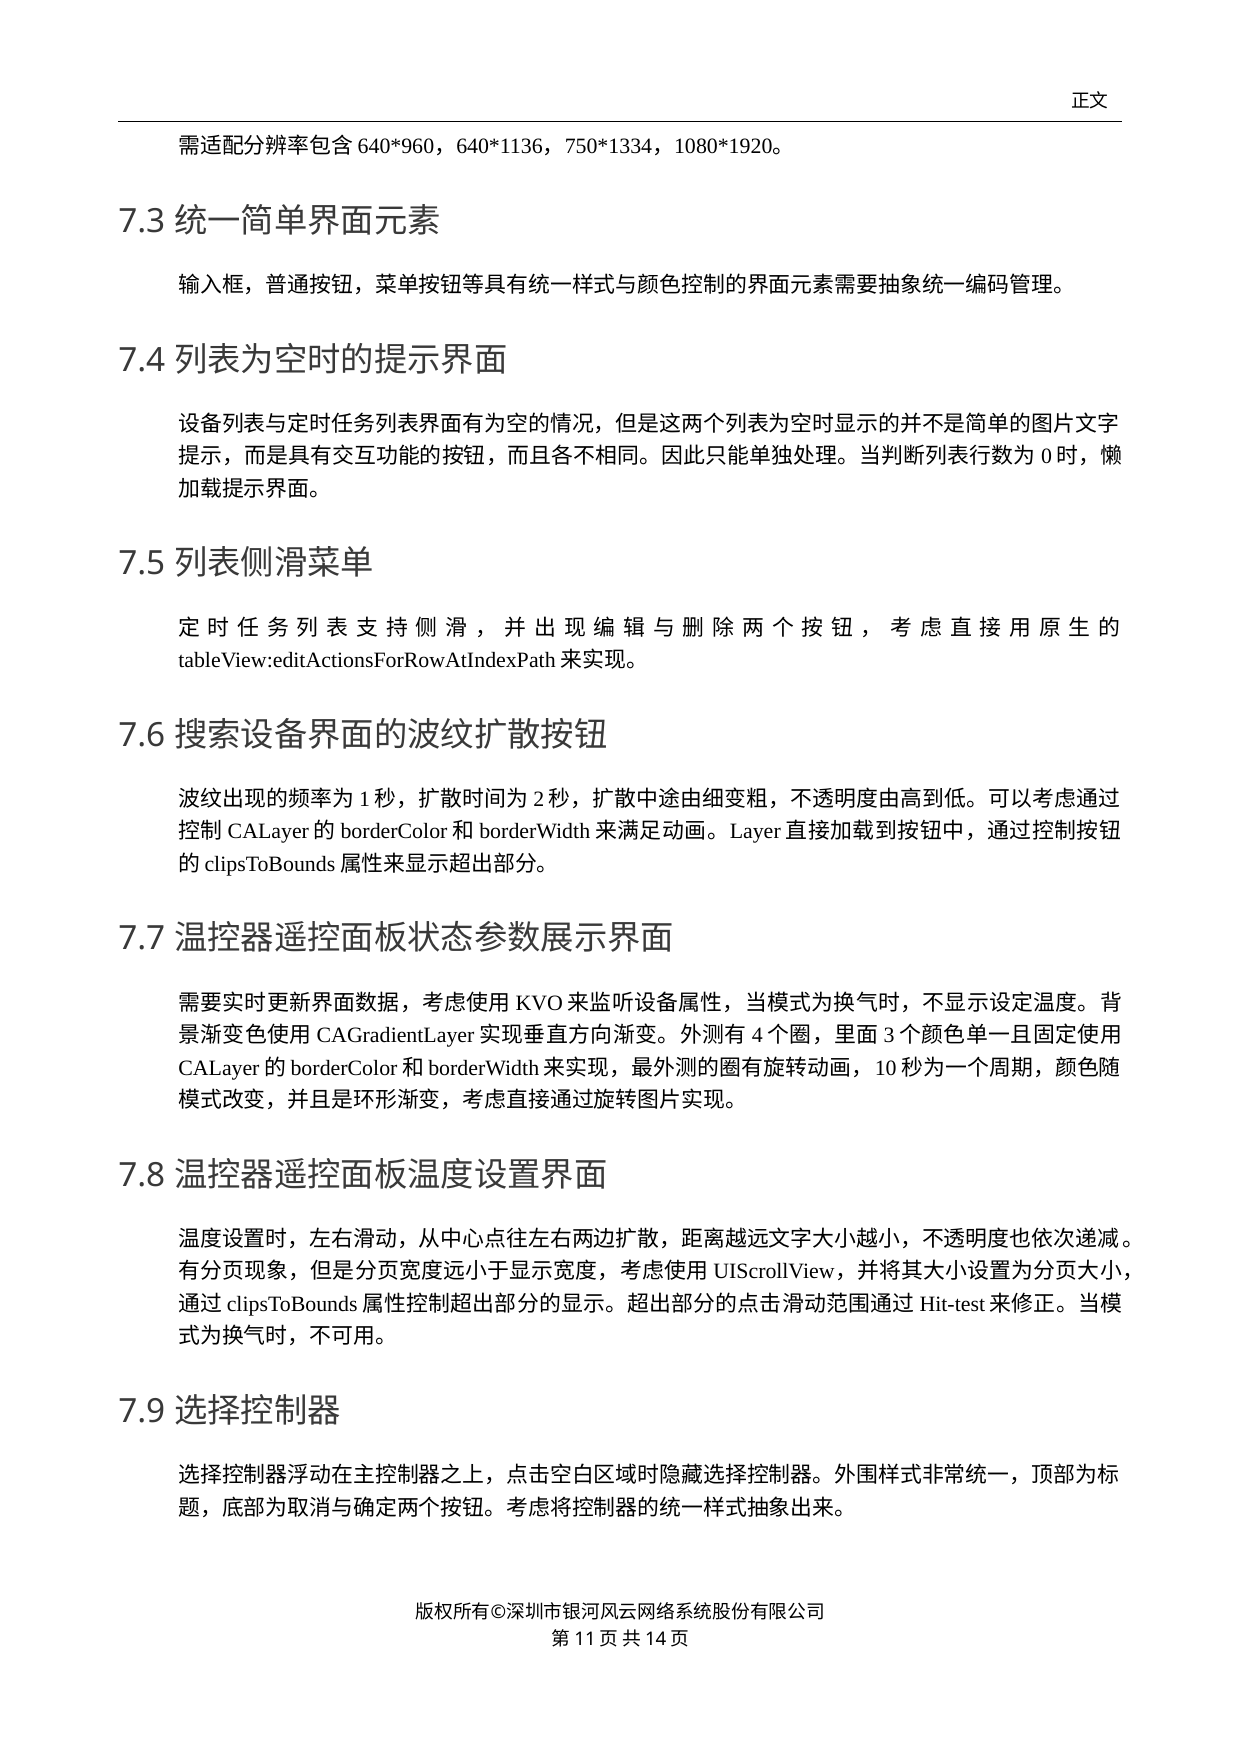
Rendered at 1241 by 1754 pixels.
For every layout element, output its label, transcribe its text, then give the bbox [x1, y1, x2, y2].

text 温度设置时，左右滑动，从中心点往左右两边扩散，距离越远文字大小越小，不透明度也依次递减。有分页现象，但是分页宽度远小于显示宽度，考虑使用UIScrollView，并将其大小设置为分页大小，通过clipsToBounds属性控制超出部分的显示。超出部分的点击滑动范围通过Hit-test来修正。当模式为换气时，不可用。 [178, 1220, 1122, 1350]
subtitle 列表侧滑菜单 [118, 528, 1122, 593]
text 需要实时更新界面数据，考虑使用KVO来监听设备属性，当模式为换气时，不显示设定温度。背景渐变色使用CAGradientLayer实现垂直方向渐变。外测有4个圈，里面3个颜色单一且固定使用CALayer的borderColor和borderWidth来实现，最外测的圈有旋转动画，10秒为一个周期，颜色随模式改变，并且是环形渐变，考虑直接通过旋转图片实现。 [178, 984, 1122, 1114]
subtitle 温控器遥控面板状态参数展示界面 [118, 903, 1122, 968]
subtitle 统一简单界面元素 [118, 185, 1122, 250]
subtitle 搜索设备界面的波纹扩散按钮 [118, 699, 1122, 764]
text 定时任务列表支持侧滑，并出现编辑与删除两个按钮，考虑直接用原生的tableView:editActionsForRowAtIndexPath来实现。 [178, 609, 1122, 674]
text 输入框，普通按钮，菜单按钮等具有统一样式与颜色控制的界面元素需要抽象统一编码管理。 [178, 267, 1122, 299]
text 设备列表与定时任务列表界面有为空的情况，但是这两个列表为空时显示的并不是简单的图片文字提示，而是具有交互功能的按钮，而且各不相同。因此只能单独处理。当判断列表行数为0时，懒加载提示界面。 [178, 405, 1122, 503]
subtitle 温控器遥控面板温度设置界面 [118, 1139, 1122, 1204]
subtitle 列表为空时的提示界面 [118, 324, 1122, 389]
subtitle 选择控制器 [118, 1375, 1122, 1440]
text 需适配分辨率包含640*960，640*1136，750*1334，1080*1920。 [178, 128, 1122, 160]
text 选择控制器浮动在主控制器之上，点击空白区域时隐藏选择控制器。外围样式非常统一，顶部为标题，底部为取消与确定两个按钮。考虑将控制器的统一样式抽象出来。 [178, 1457, 1122, 1522]
text 波纹出现的频率为1秒，扩散时间为2秒，扩散中途由细变粗，不透明度由高到低。可以考虑通过控制CALayer的borderColor和borderWidth来满足动画。Layer直接加载到按钮中，通过控制按钮的clipsToBounds属性来显示超出部分。 [178, 780, 1122, 878]
